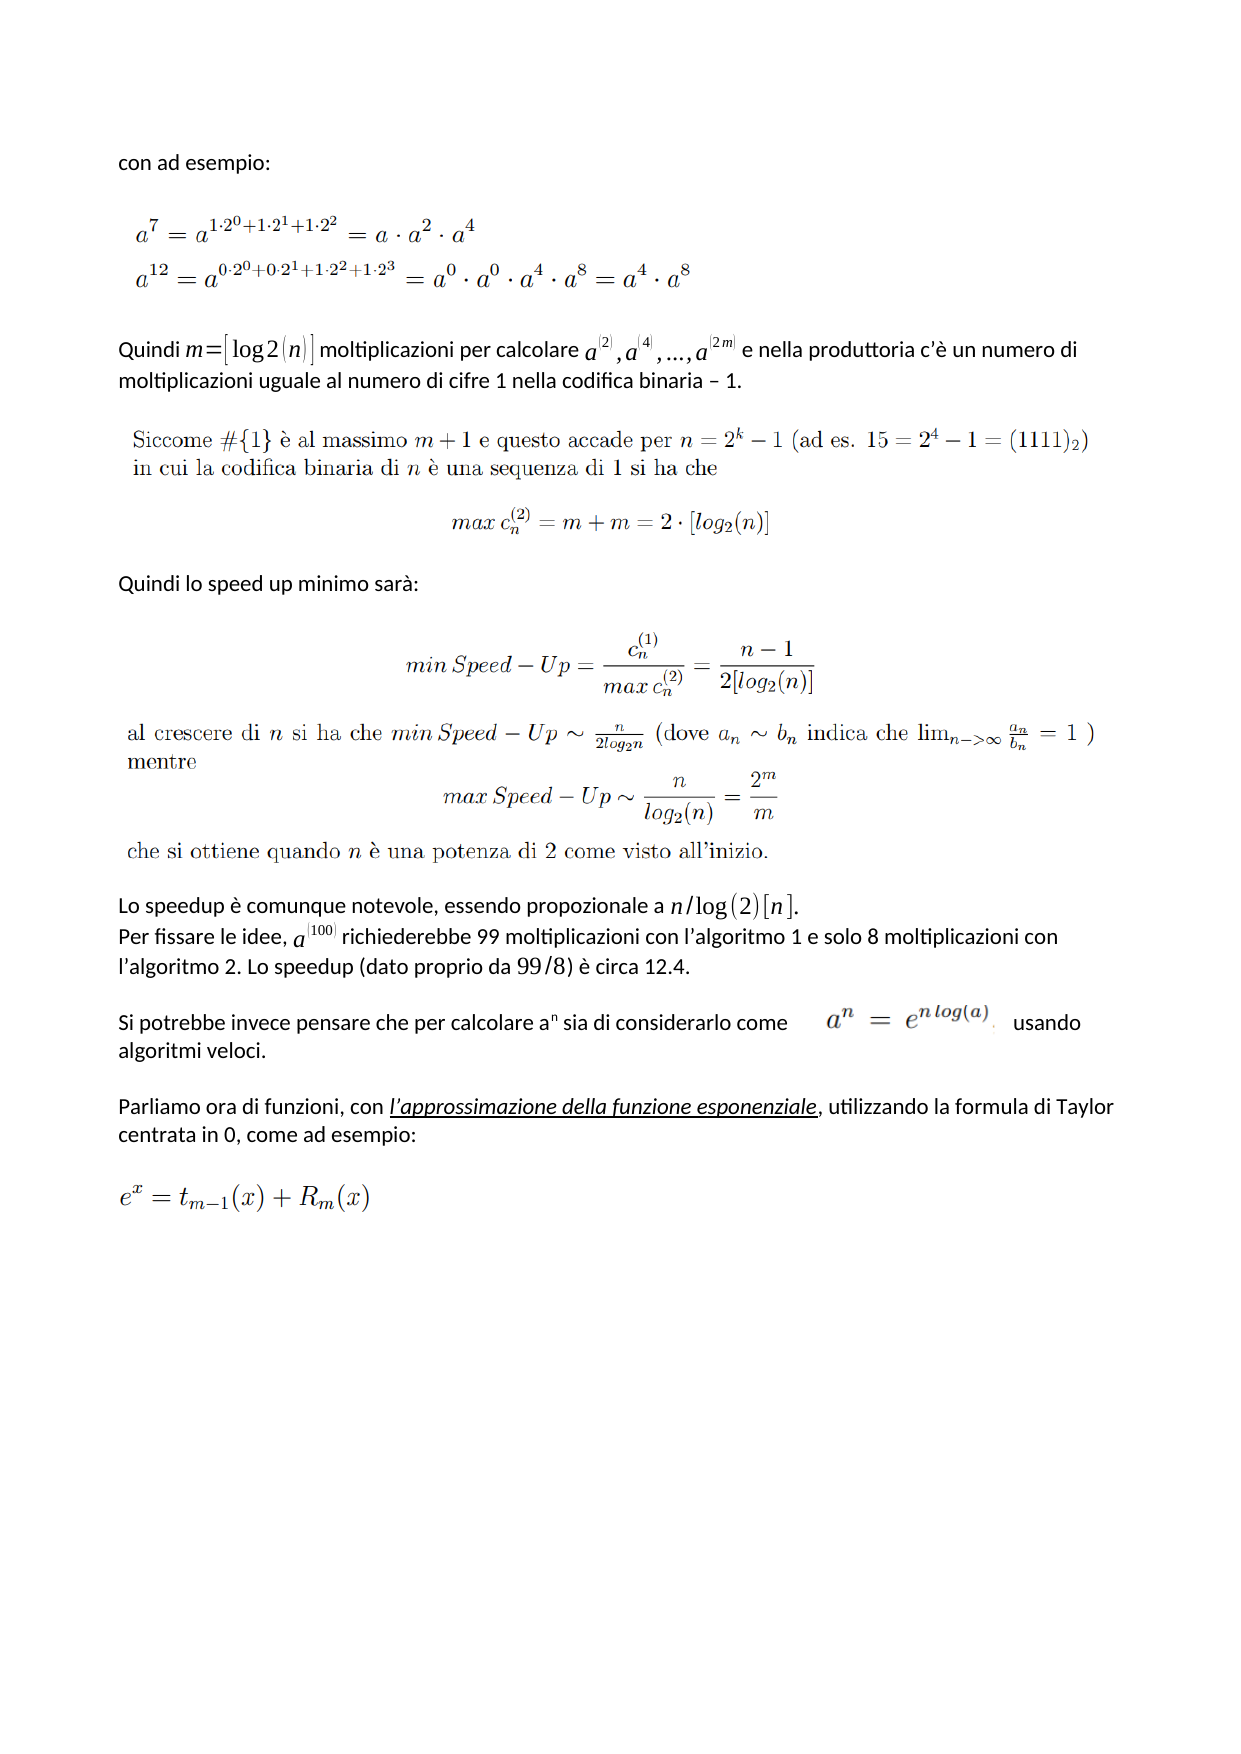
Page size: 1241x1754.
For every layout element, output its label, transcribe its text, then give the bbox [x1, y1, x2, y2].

picture [118, 203, 702, 305]
picture [118, 1176, 381, 1220]
picture [814, 1005, 995, 1041]
text Per fissare le idee, richiederebbe 99 moltiplicazioni con l’algoritmo 1 e solo 8 moltiplicazioni con l’algoritmo 2. Lo speedup (dato proprio da ) è circa 12.4. [118, 921, 1122, 980]
text con ad esempio: [118, 148, 1122, 176]
text Quindi moltiplicazioni per calcolare e nella produttoria c’è un numero di moltiplicazioni uguale al numero di cifre 1 nella codifica binaria – 1. [118, 333, 1122, 394]
picture [118, 625, 1115, 863]
text Si potrebbe invece pensare che per calcolare an sia di considerarlo come usando algoritmi veloci. [118, 1008, 1122, 1064]
text Parliamo ora di funzioni, con l’approssimazione della funzione esponenziale, utilizzando la formula di Taylor centrata in 0, come ad esempio: [118, 1092, 1122, 1148]
picture [118, 422, 1123, 542]
text Quindi lo speed up minimo sarà: [118, 569, 1122, 597]
text Lo speedup è comunque notevole, essendo propozionale a [118, 891, 1122, 921]
